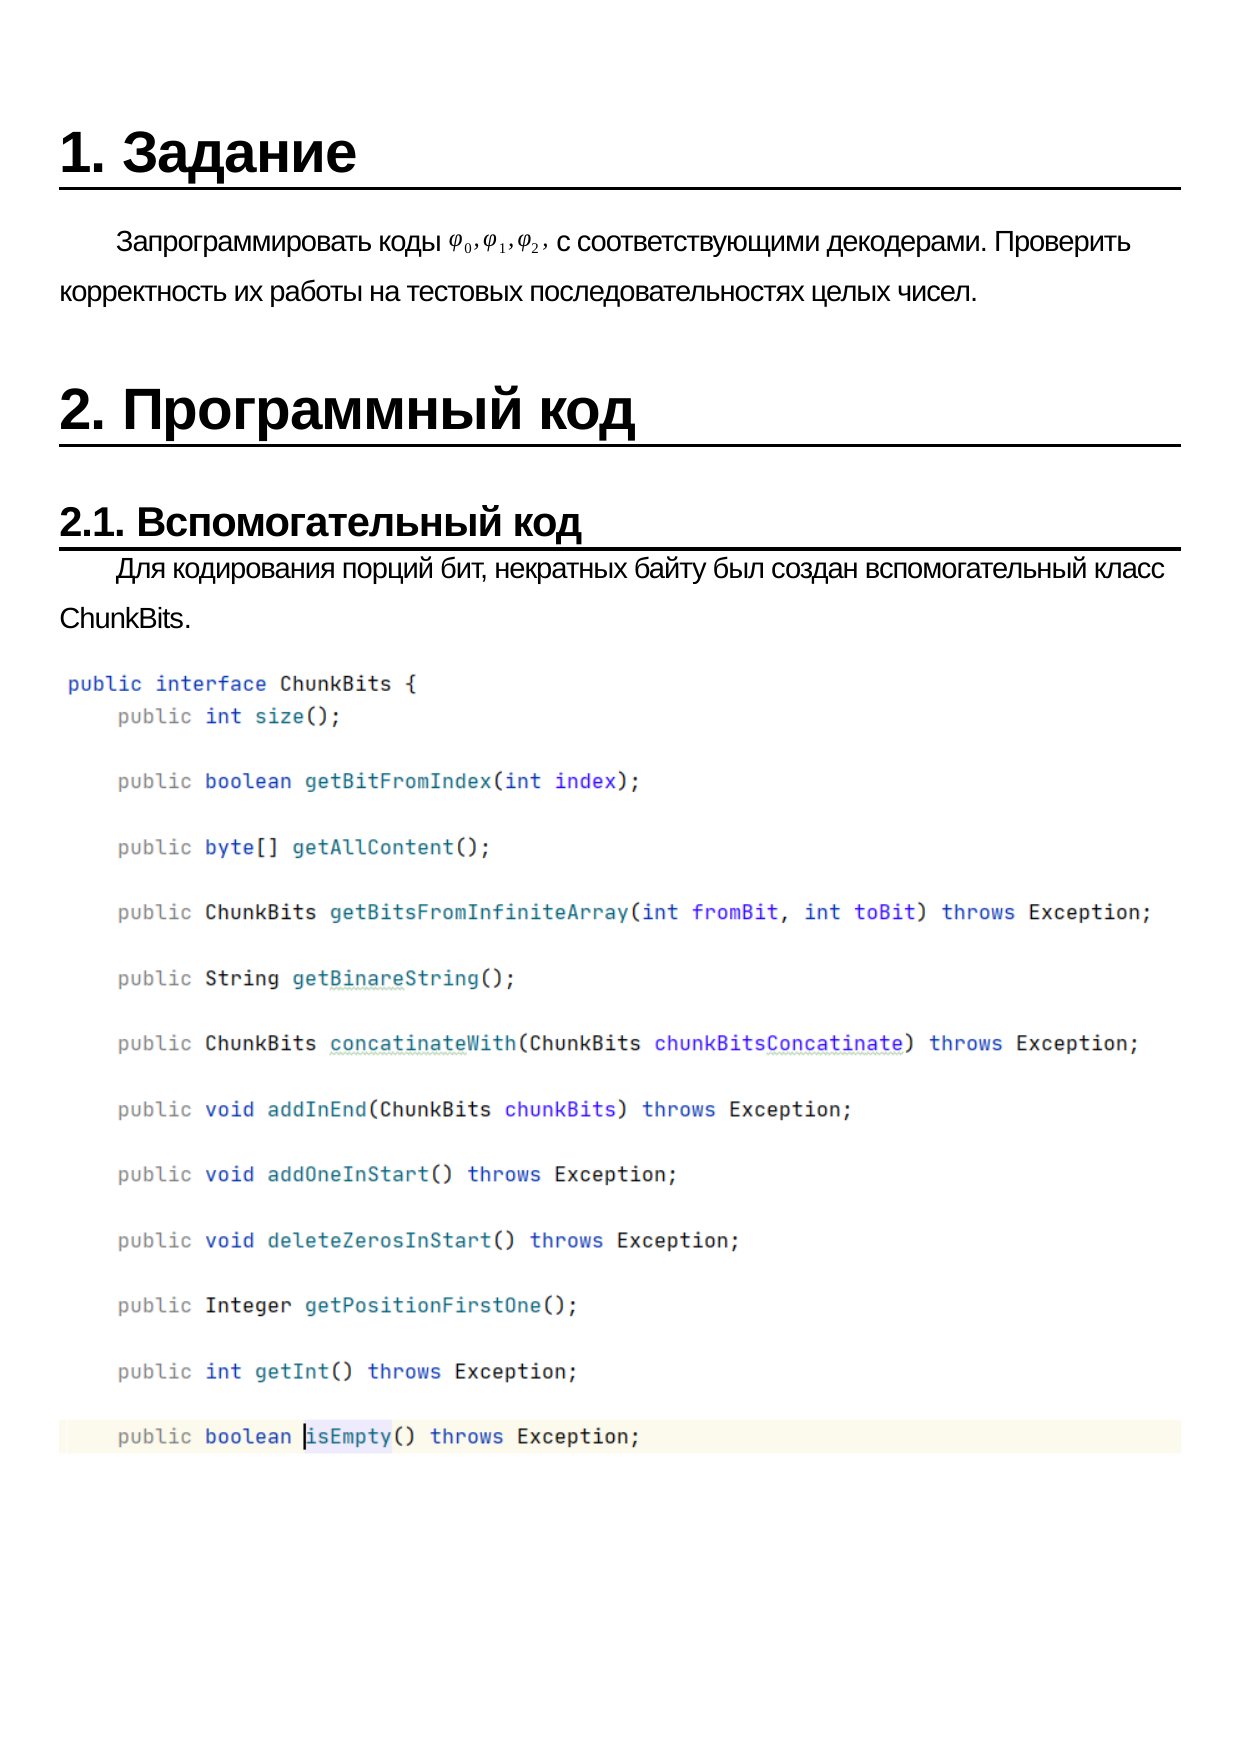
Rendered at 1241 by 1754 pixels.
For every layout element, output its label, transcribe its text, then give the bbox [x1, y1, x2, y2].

text Запрограммировать коды с соответствующими декодерами. Проверить корректность их работы на тестовых последовательностях целых чисел. [59, 224, 1181, 308]
picture [59, 651, 1182, 1481]
text Задание [59, 118, 1181, 187]
text Для кодирования порций бит, некратных байту был создан вспомогательный класс ChunkBits. [59, 551, 1181, 634]
text Вспомогательный код [59, 497, 1181, 547]
text Программный код [59, 375, 1181, 444]
